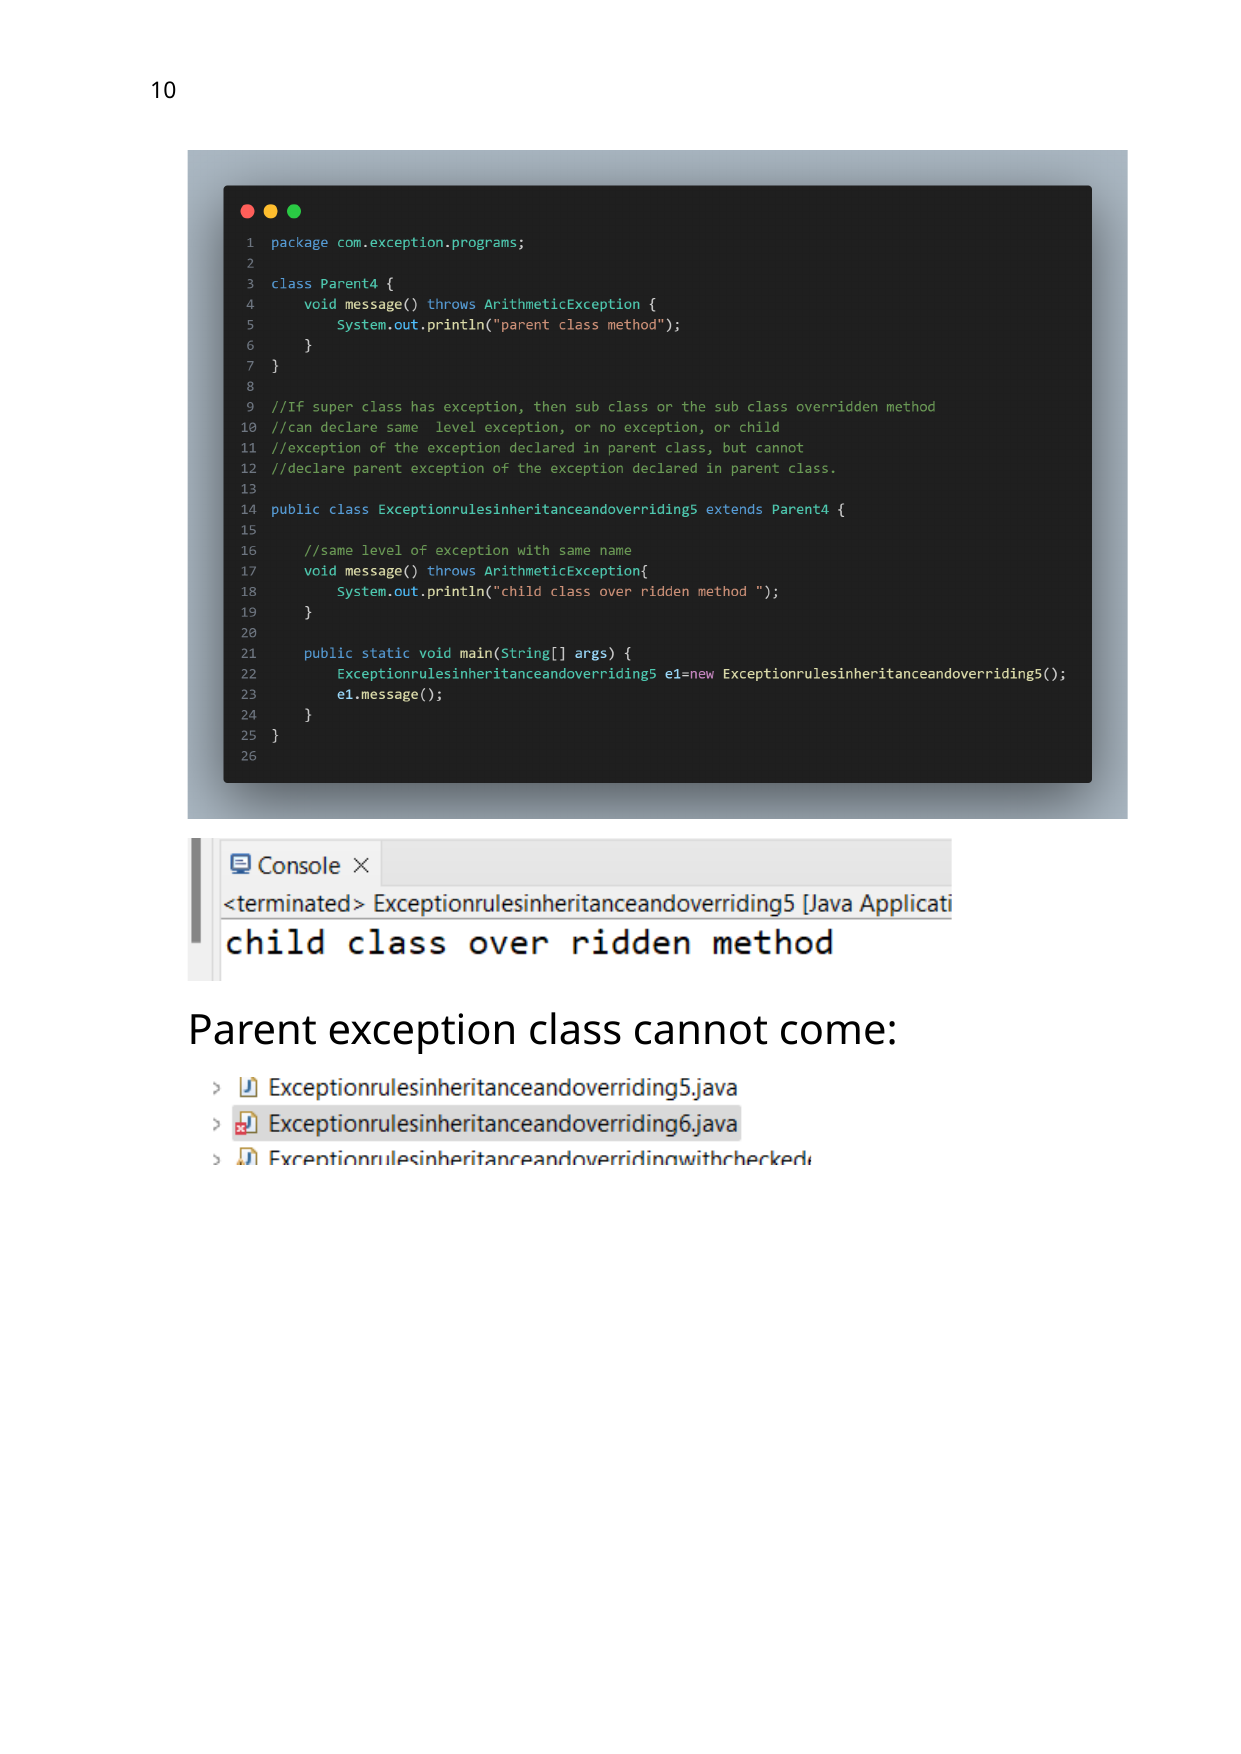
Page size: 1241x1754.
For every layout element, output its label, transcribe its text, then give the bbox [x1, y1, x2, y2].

picture [187, 838, 952, 981]
text Parent exception class cannot come: [187, 999, 1090, 1056]
picture [187, 150, 1128, 819]
picture [187, 1077, 812, 1165]
